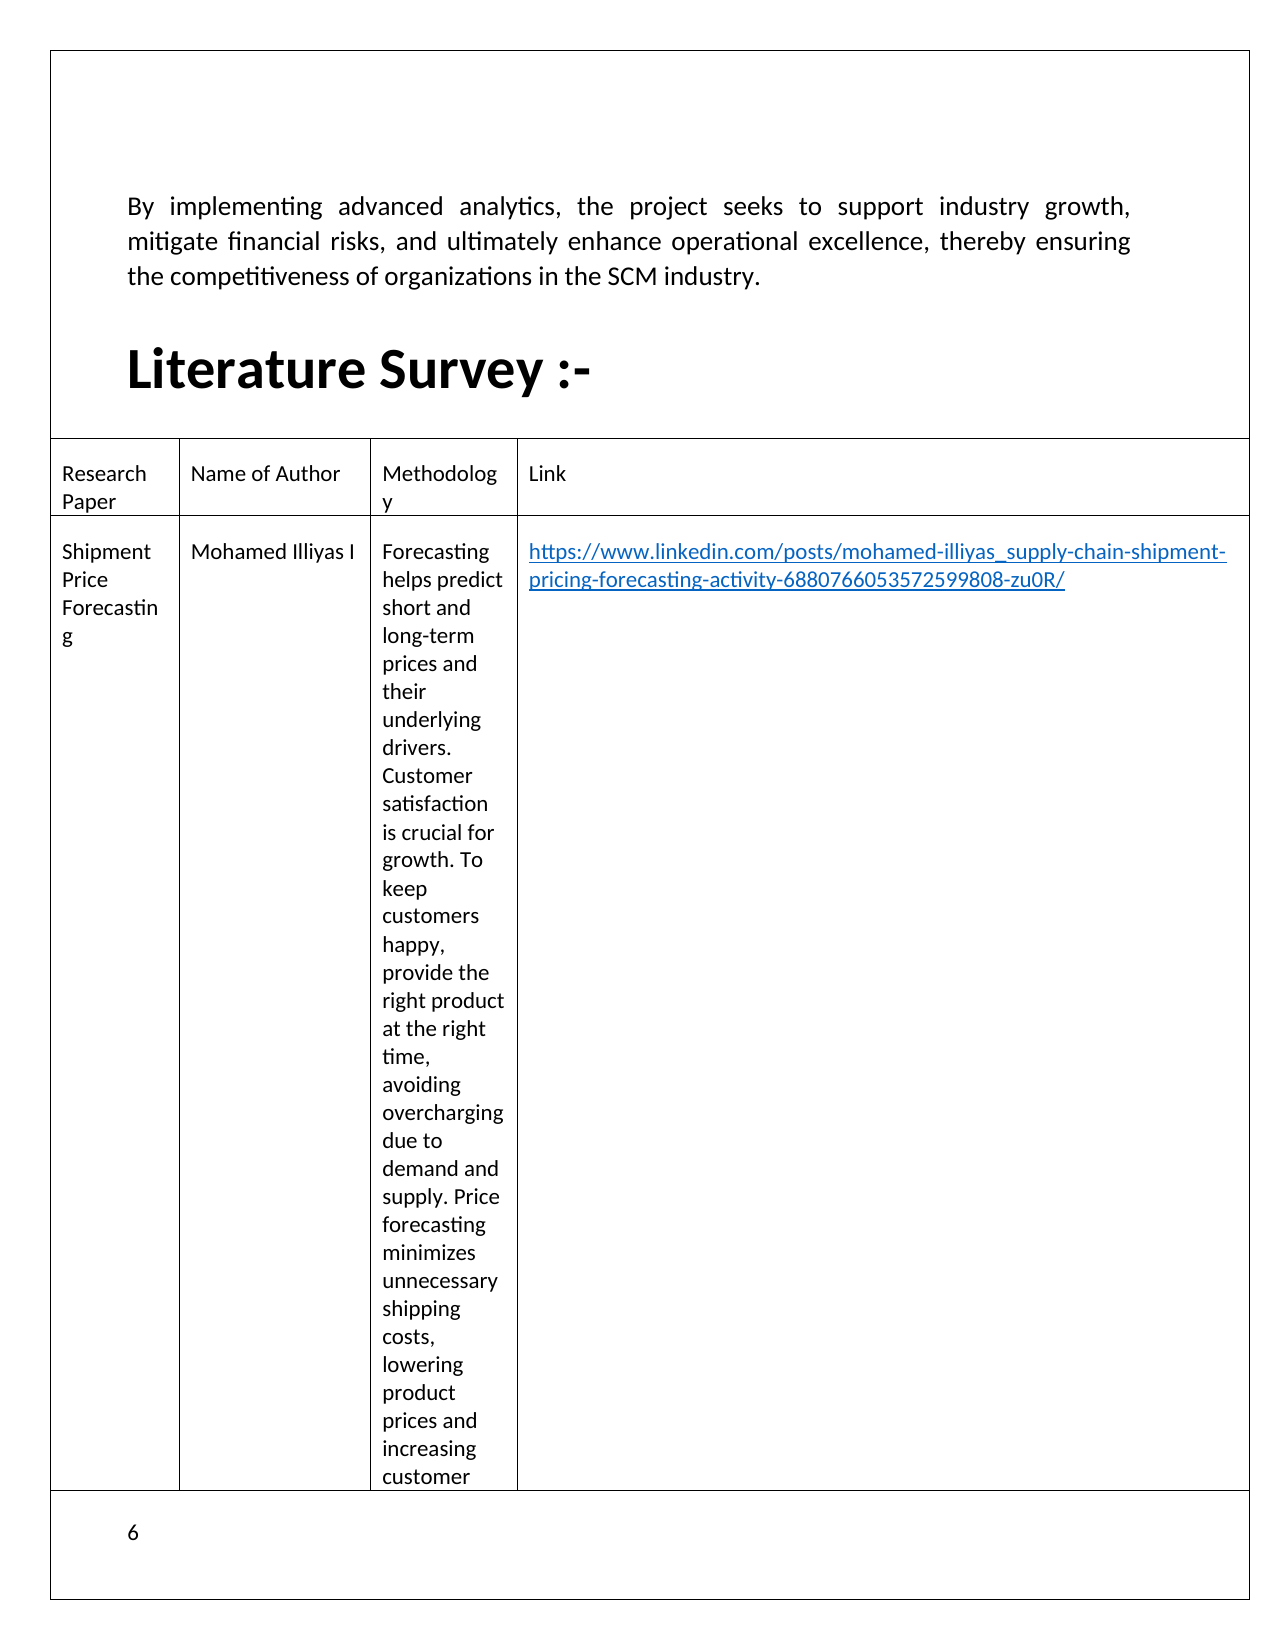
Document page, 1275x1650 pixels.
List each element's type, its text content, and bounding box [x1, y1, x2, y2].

table_header Research Paper [51, 439, 179, 515]
table_header Name of Author [180, 439, 370, 515]
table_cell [371, 516, 517, 1490]
text By implementing advanced analytics, the project seeks to support industry growth, mitigate financial risks, and ultimately enhance operational excellence, thereby ensuring the competitiveness of organizations in the SCM industry. [127, 189, 1132, 292]
table_cell Mohamed Illiyas I [180, 516, 370, 1490]
table_header Link [518, 439, 1249, 515]
text Literature Survey :- [127, 332, 1132, 403]
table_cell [518, 516, 1249, 1490]
table_header Methodology [371, 439, 517, 515]
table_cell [51, 516, 179, 1490]
